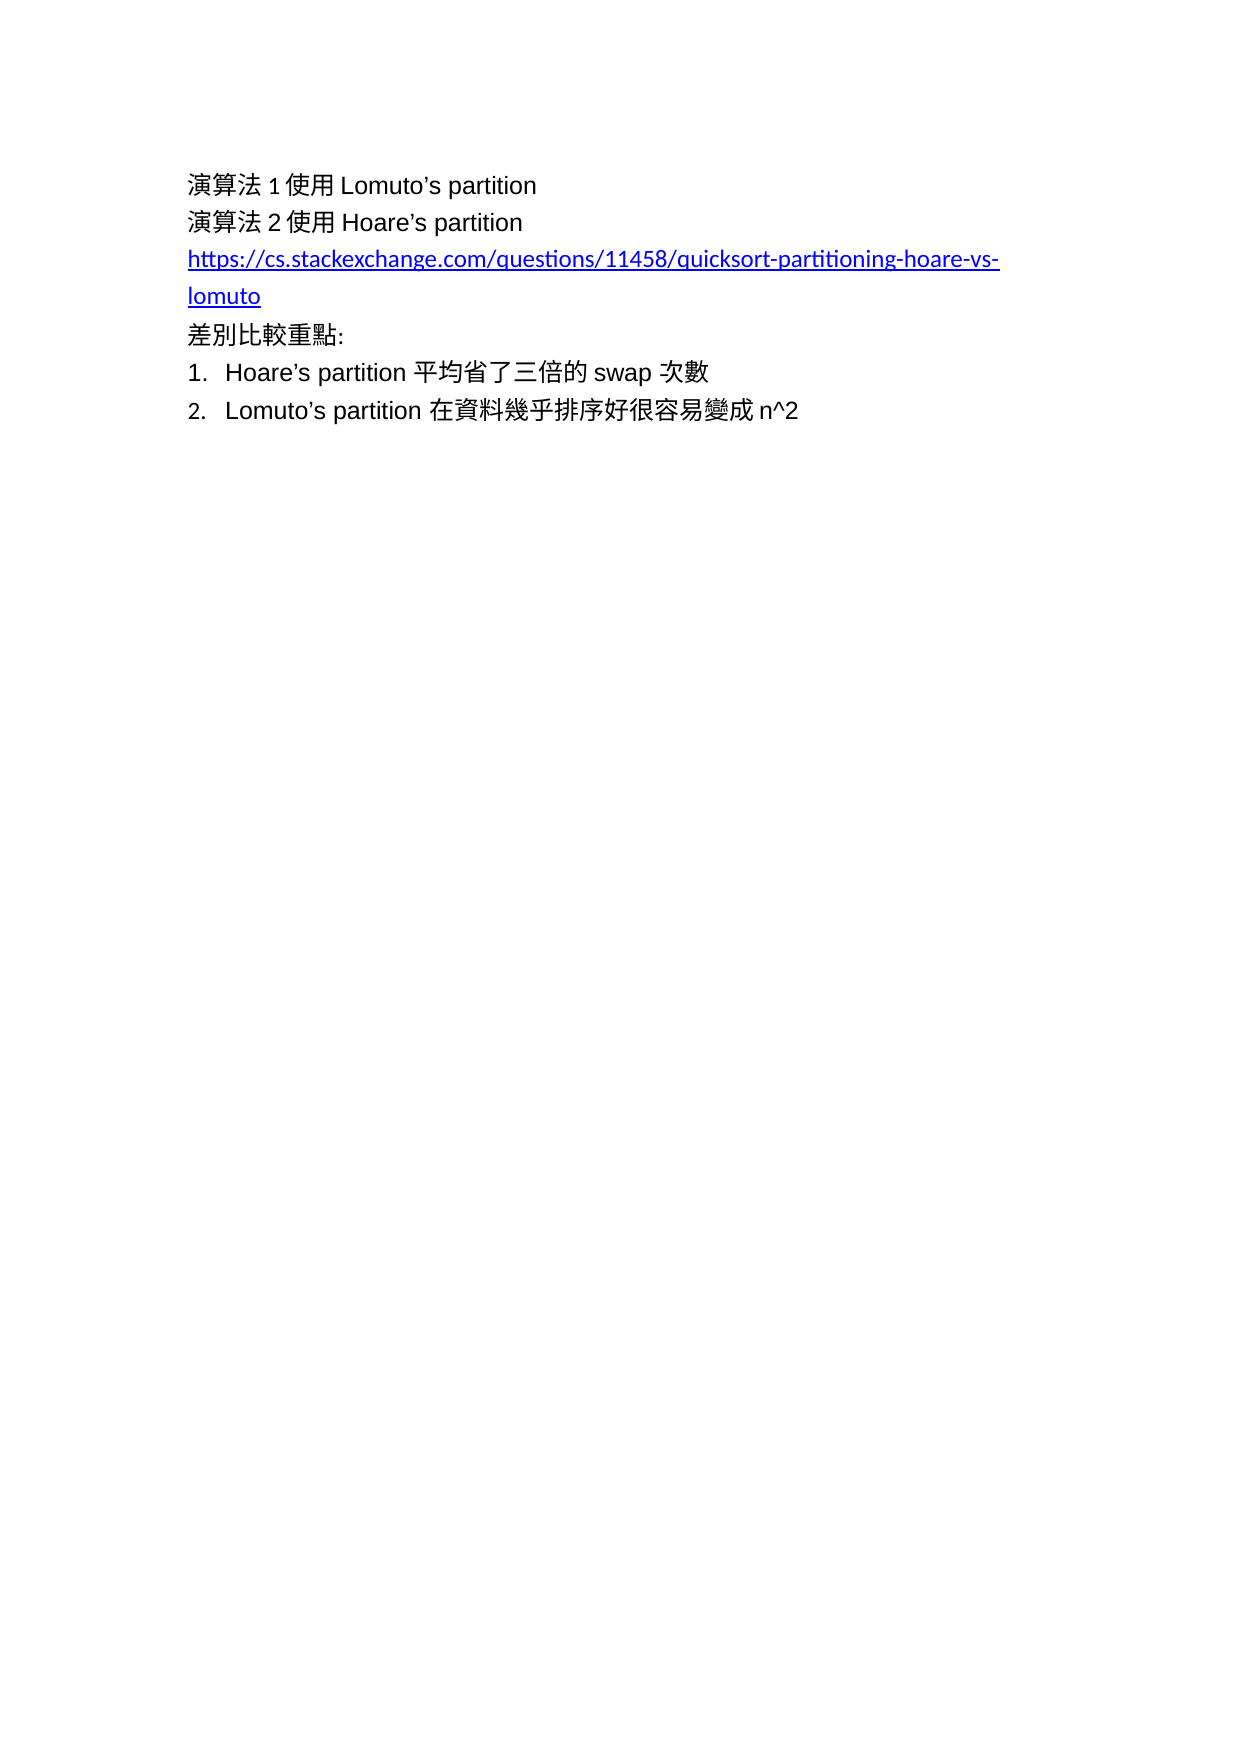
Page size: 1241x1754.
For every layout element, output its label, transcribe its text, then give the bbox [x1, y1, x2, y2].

list Hoare’s partition 平均省了三倍的swap 次數 [187, 352, 1053, 389]
text 演算法2使用Hoare’s partition [187, 202, 1053, 239]
text 差別比較重點: [187, 314, 1053, 352]
text https://cs.stackexchange.com/questions/11458/quicksort-partitioning-hoare-vs-lomuto [187, 239, 1053, 314]
list Lomuto’s partition 在資料幾乎排序好很容易變成n^2 [187, 389, 1053, 427]
text 演算法1使用Lomuto’s partition [187, 164, 1053, 202]
